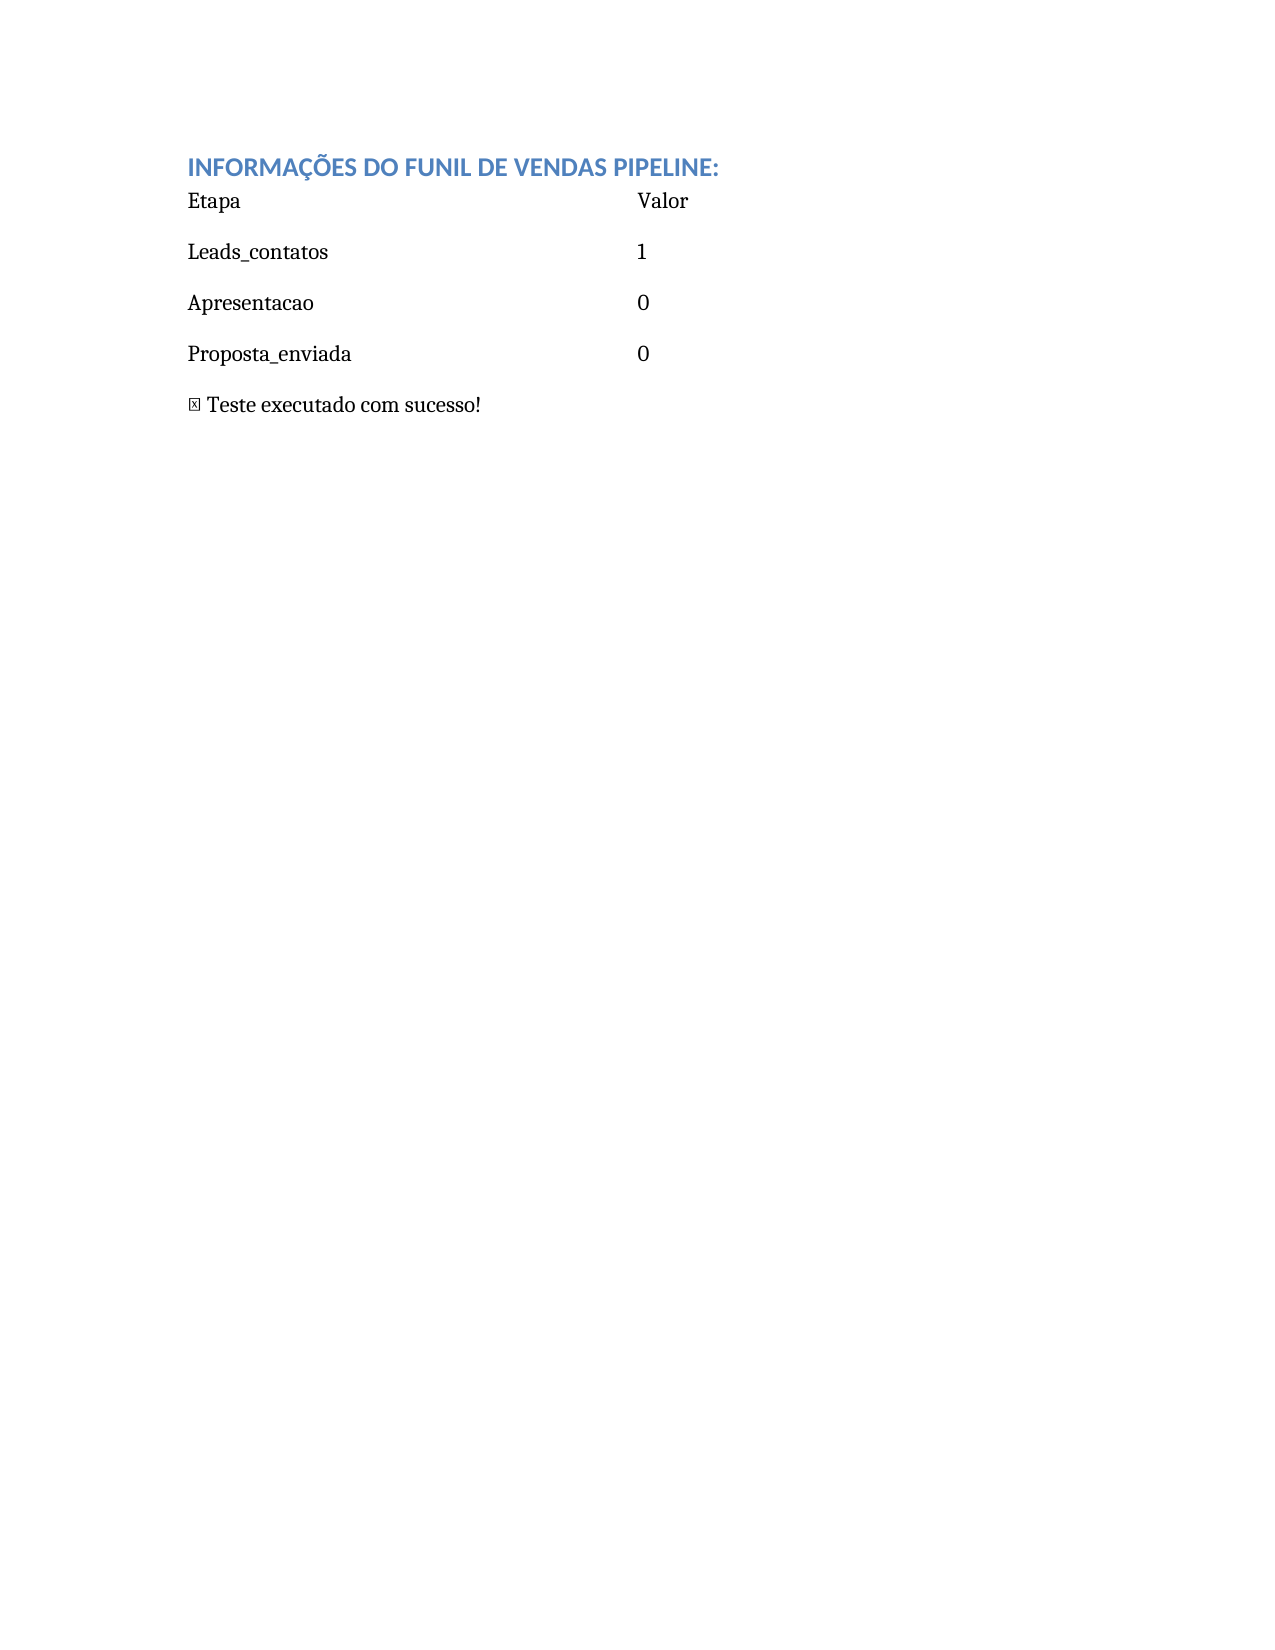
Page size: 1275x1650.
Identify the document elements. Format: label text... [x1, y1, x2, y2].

table_cell 0 [626, 341, 1076, 392]
table_cell Apresentacao [176, 290, 626, 341]
table_cell Proposta_enviada [176, 341, 626, 392]
table_header Valor [626, 188, 1076, 239]
table_cell 1 [626, 239, 1076, 290]
subtitle INFORMAÇÕES DO FUNIL DE VENDAS PIPELINE: [187, 150, 1087, 183]
text ✅ Teste executado com sucesso! [187, 392, 1087, 418]
table_cell Leads_contatos [176, 239, 626, 290]
table_header Etapa [176, 188, 626, 239]
table_cell 0 [626, 290, 1076, 341]
